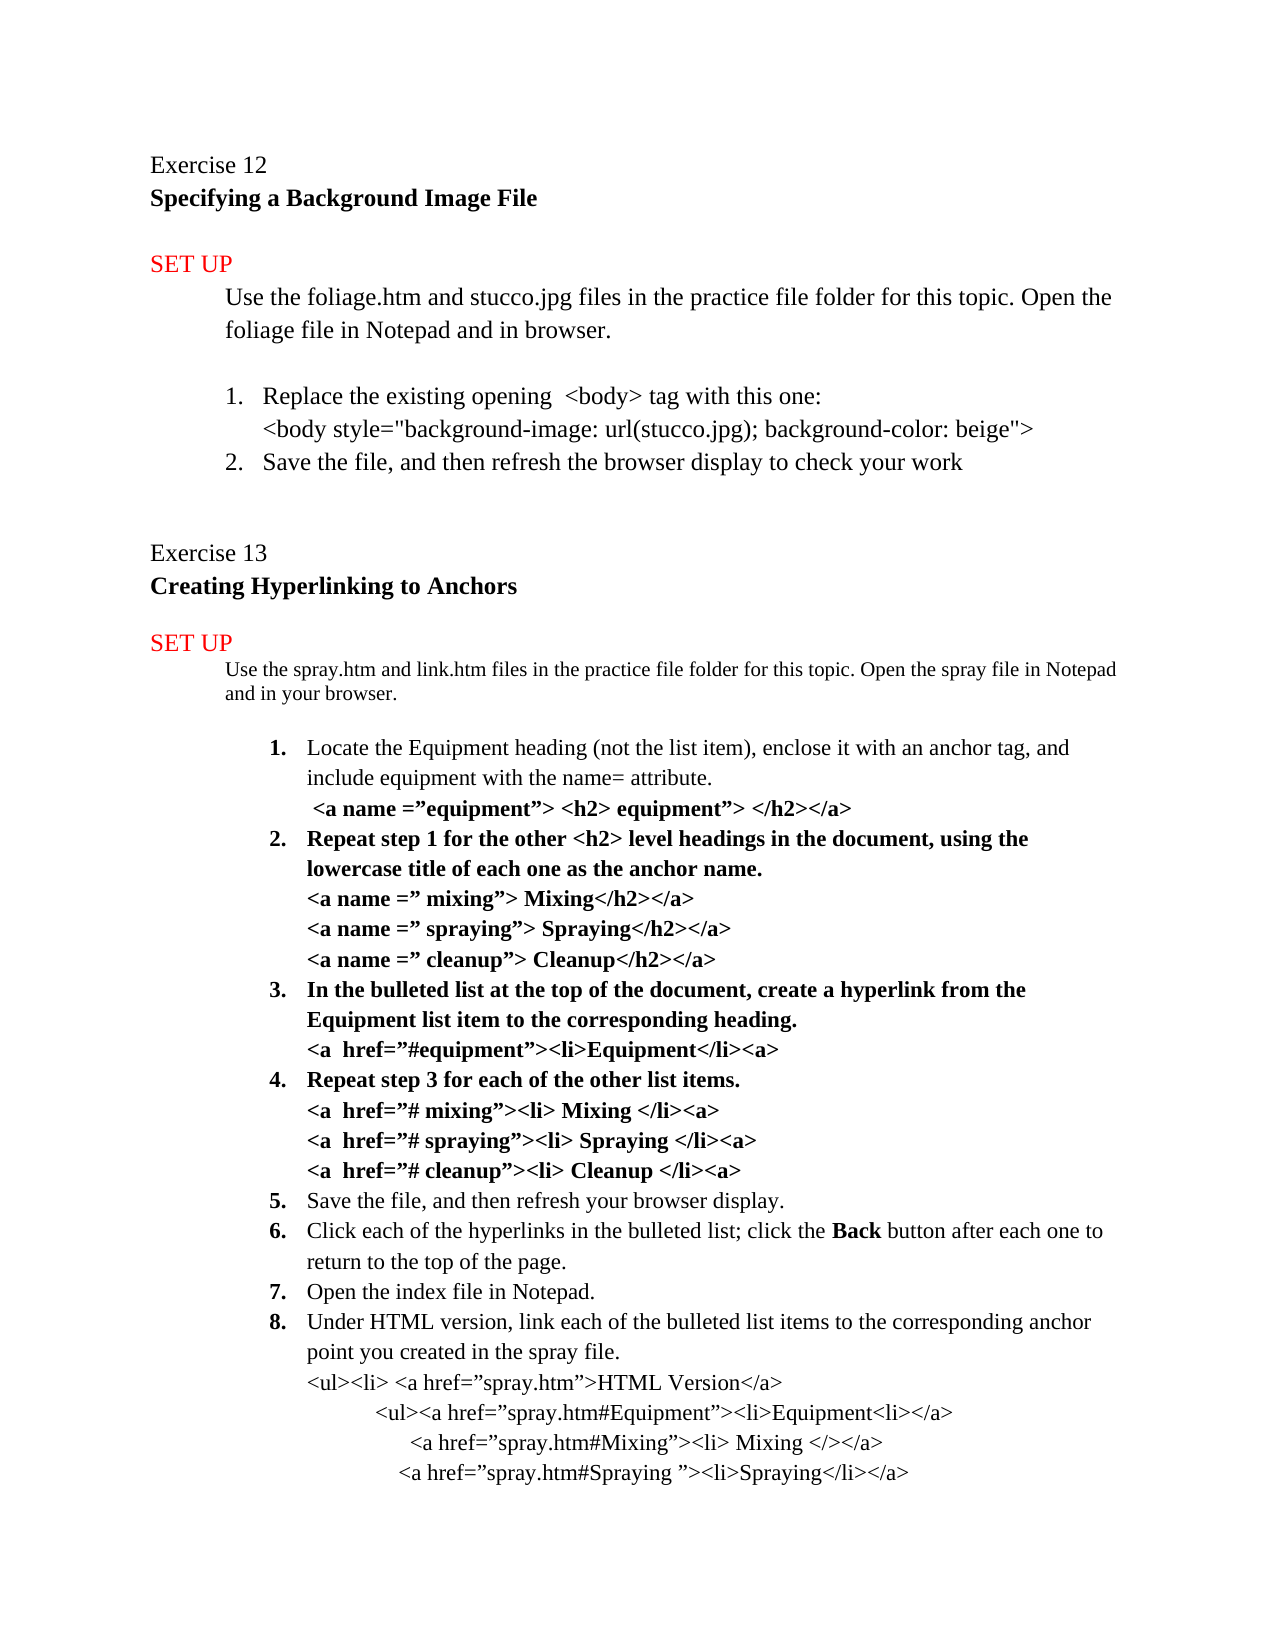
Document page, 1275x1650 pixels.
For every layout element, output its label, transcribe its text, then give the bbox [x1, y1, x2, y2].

list <a href=”spray.htm#Mixing”><li> Mixing </></a> [307, 1429, 1125, 1455]
list Open the index file in Notepad. [269, 1278, 1125, 1304]
list <a name =”equipment”> <h2> equipment”> </h2></a> [307, 795, 1125, 821]
list Exercise 12 [150, 150, 1125, 179]
list Save the file, and then refresh the browser display to check your work [225, 447, 1125, 476]
list Locate the Equipment heading (not the list item), enclose it with an anchor tag, and include equipment with the name= attribute. [269, 734, 1125, 791]
text SET UP [150, 628, 1125, 657]
text Specifying a Background Image File [150, 183, 1125, 212]
list Repeat step 1 for the other <h2> level headings in the document, using the lowercase title of each one as the anchor name. [269, 825, 1125, 881]
text SET UP [150, 249, 1125, 278]
list <a href=”# mixing”><li> Mixing </li><a> [307, 1097, 1125, 1123]
list Repeat step 3 for each of the other list items. [269, 1067, 1125, 1093]
list Click each of the hyperlinks in the bulleted list; click the Back button after each one to return to the top of the page. [269, 1218, 1125, 1274]
list Exercise 13 [150, 538, 1125, 566]
list <ul><li> <a href=”spray.htm”>HTML Version</a> [307, 1369, 1125, 1395]
text Creating Hyperlinking to Anchors [150, 571, 1125, 599]
list <a name =” mixing”> Mixing</h2></a> [307, 885, 1125, 912]
list Replace the existing opening <body> tag with this one: [225, 381, 1125, 410]
list <ul><a href=”spray.htm#Equipment”><li>Equipment<li></a> [307, 1399, 1125, 1425]
list <body style="background-image: url(stucco.jpg); background-color: beige"> [262, 414, 1125, 443]
list <a href=”# spraying”><li> Spraying </li><a> [307, 1127, 1125, 1153]
list Save the file, and then refresh your browser display. [269, 1187, 1125, 1214]
list <a href=”spray.htm#Spraying ”><li>Spraying</li></a> [307, 1459, 1125, 1486]
text Use the spray.htm and link.htm files in the practice file folder for this topic. Open the spray file in Notepad and in your browser. [225, 657, 1125, 705]
list Under HTML version, link each of the bulleted list items to the corresponding anchor point you created in the spray file. [269, 1308, 1125, 1365]
list <a href=”#equipment”><li>Equipment</li><a> [307, 1036, 1125, 1063]
list In the bulleted list at the top of the document, create a hyperlink from the Equipment list item to the corresponding heading. [269, 976, 1125, 1032]
list <a href=”# cleanup”><li> Cleanup </li><a> [307, 1157, 1125, 1183]
text Use the foliage.htm and stucco.jpg files in the practice file folder for this topic. Open the foliage file in Notepad and in browser. [225, 282, 1125, 344]
list <a name =” cleanup”> Cleanup</h2></a> [307, 946, 1125, 972]
list <a name =” spraying”> Spraying</h2></a> [307, 916, 1125, 942]
